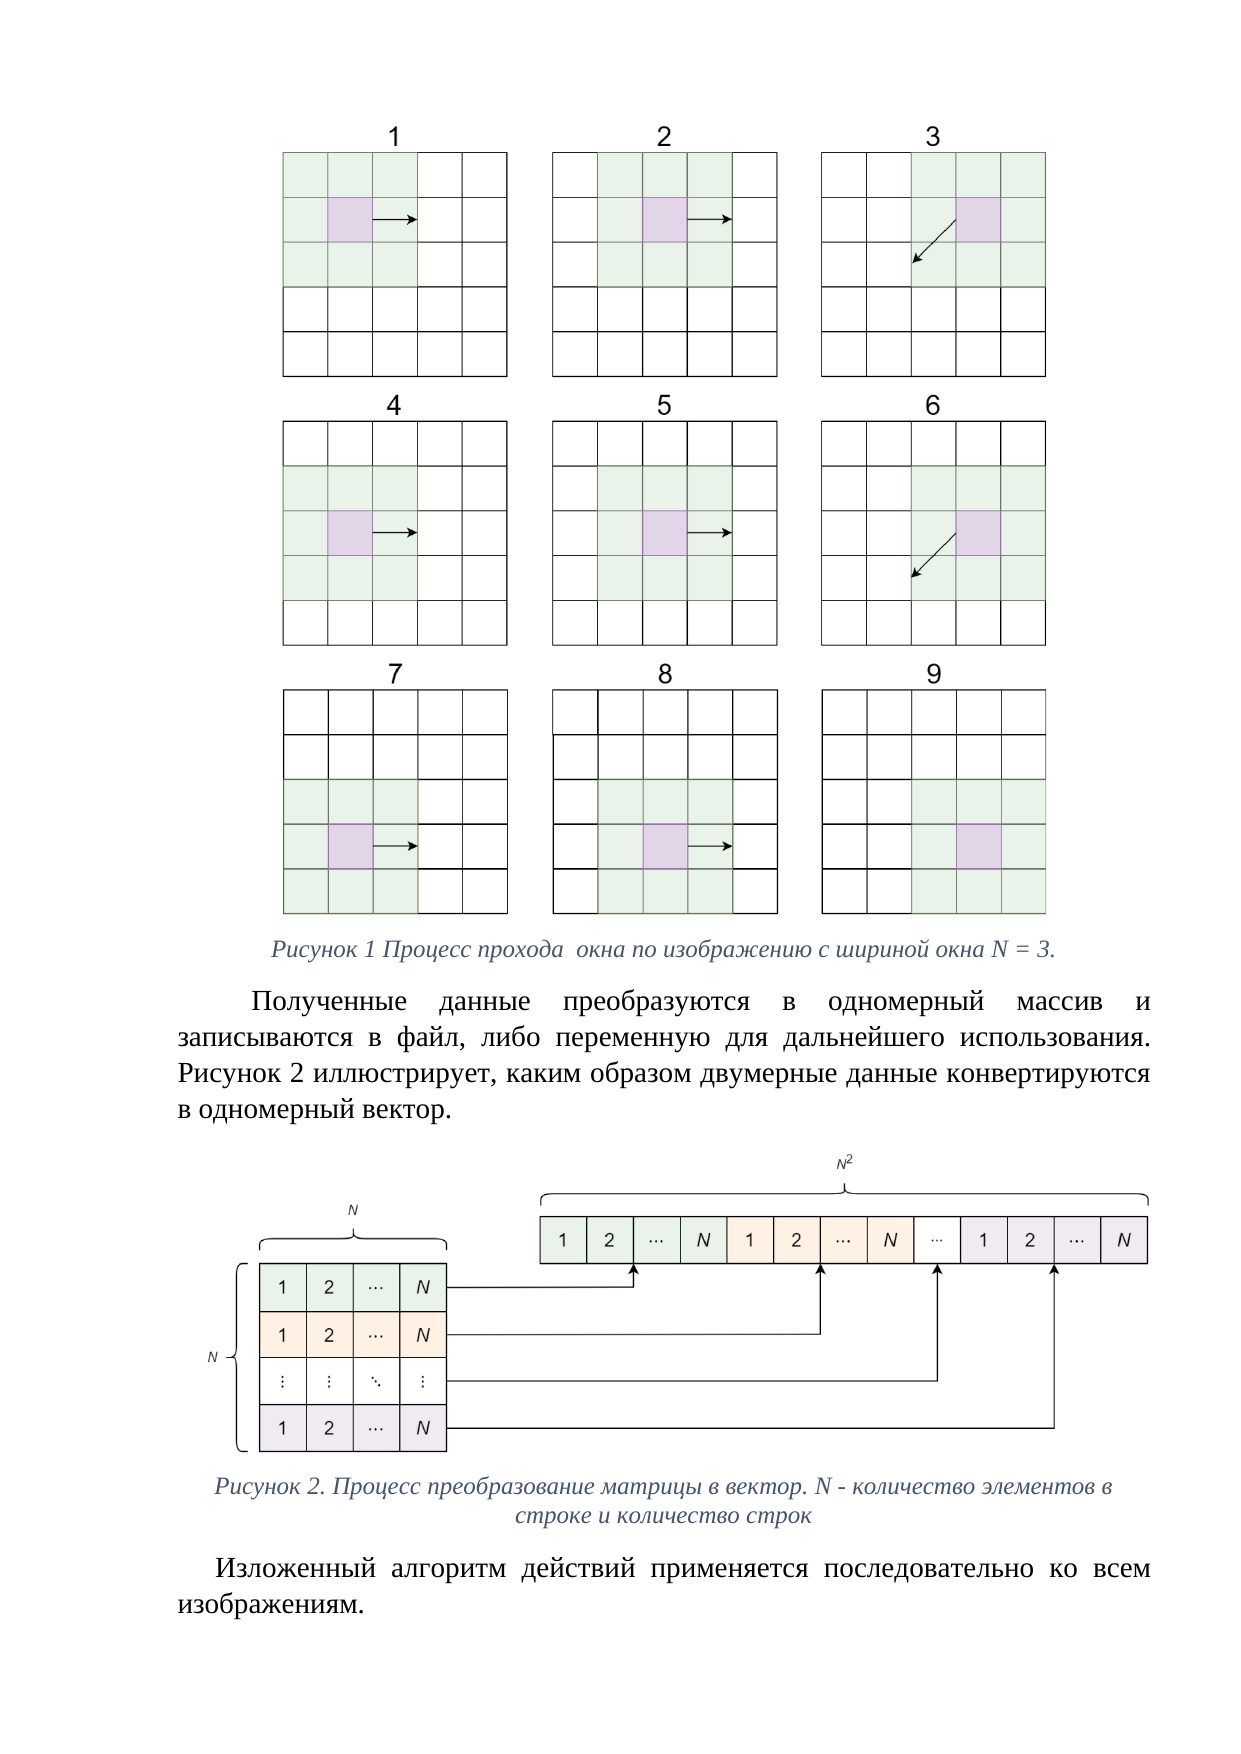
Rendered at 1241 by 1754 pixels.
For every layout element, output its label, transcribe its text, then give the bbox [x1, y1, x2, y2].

text Полученные данные преобразуются в одномерный массив и записываются в файл, либо переменную для дальнейшего использования. Рисунок 2 иллюстрирует, каким образом двумерные данные конвертируются в одномерный вектор. [177, 983, 1152, 1125]
picture [177, 1144, 1149, 1453]
text Рисунок 2. Процесс преобразование матрицы в вектор. N - количество элементов в строке и количество строк [177, 1471, 1152, 1529]
text Рисунок 1 Процесс прохода окна по изображению с шириной окна N = 3. [177, 934, 1152, 962]
picture [282, 118, 1047, 915]
text Изложенный алгоритм действий применяется последовательно ко всем изображениям. [177, 1550, 1152, 1619]
